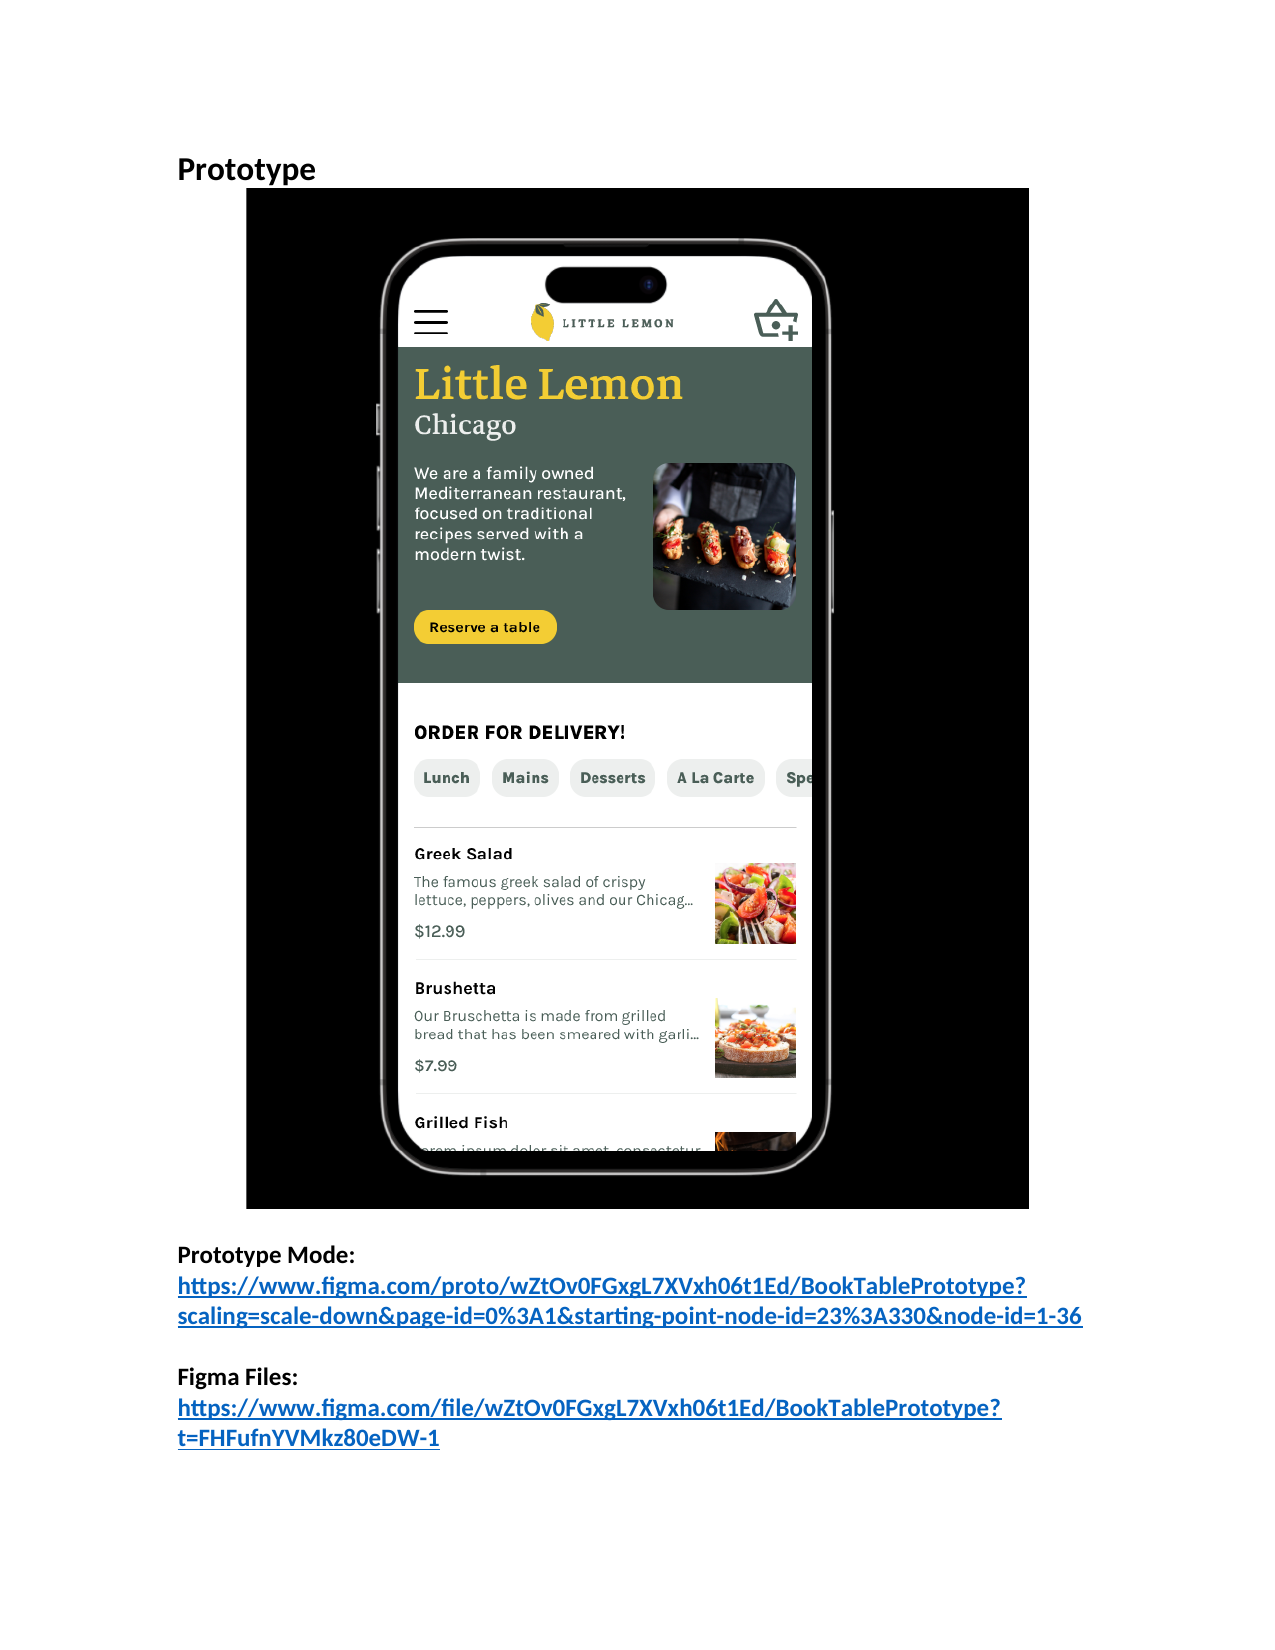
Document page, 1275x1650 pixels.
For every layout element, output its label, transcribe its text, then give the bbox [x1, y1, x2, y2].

text Figma Files: [177, 1361, 1098, 1392]
text Prototype Mode: https://www.figma.com/proto/wZtOv0FGxgL7XVxh06t1Ed/BookTablePrototype?scaling=scale-down&page-id=0%3A1&starting-point-node-id=23%3A330&node-id=1-36 [177, 1239, 1098, 1331]
picture [246, 188, 1029, 1209]
text https://www.figma.com/file/wZtOv0FGxgL7XVxh06t1Ed/BookTablePrototype?t=FHFufnYVMkz80eDW-1 [177, 1392, 1098, 1453]
text Prototype [177, 148, 1098, 188]
